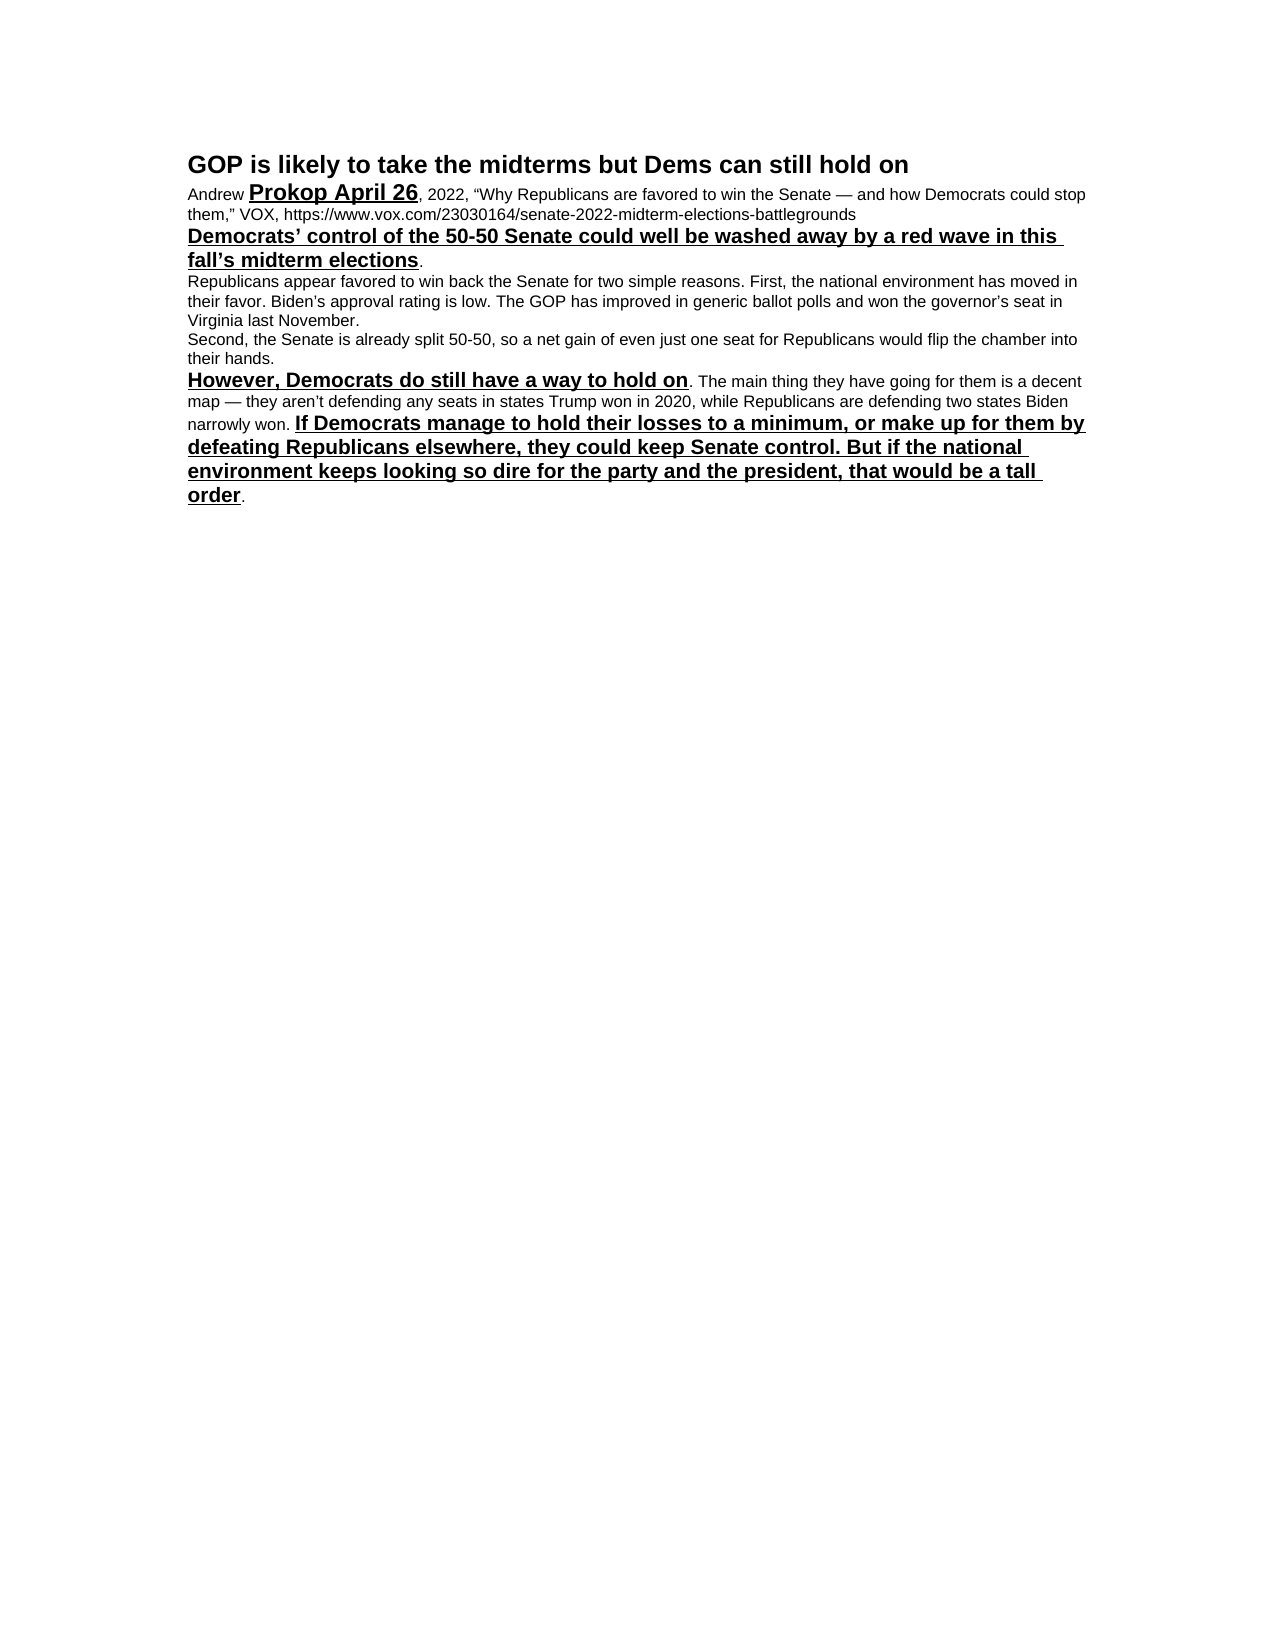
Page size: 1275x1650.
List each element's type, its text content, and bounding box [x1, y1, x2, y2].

text Republicans appear favored to win back the Senate for two simple reasons. First, the national environment has moved in their favor. Biden’s approval rating is low. The GOP has improved in generic ballot polls and won the governor’s seat in Virginia last November. [187, 272, 1087, 330]
text Democrats’ control of the 50-50 Senate could well be washed away by a red wave in this fall’s midterm elections. [187, 224, 1087, 272]
text Andrew Prokop April 26, 2022, “Why Republicans are favored to win the Senate — and how Democrats could stop them,” VOX, https://www.vox.com/23030164/senate-2022-midterm-elections-battlegrounds [187, 179, 1087, 224]
text Second, the Senate is already split 50-50, so a net gain of even just one seat for Republicans would flip the chamber into their hands. [187, 330, 1087, 368]
subtitle GOP is likely to take the midterms but Dems can still hold on [187, 150, 1087, 179]
text However, Democrats do still have a way to hold on. The main thing they have going for them is a decent map — they aren’t defending any seats in states Trump won in 2020, while Republicans are defending two states Biden narrowly won. If Democrats manage to hold their losses to a minimum, or make up for them by defeating Republicans elsewhere, they could keep Senate control. But if the national environment keeps looking so dire for the party and the president, that would be a tall order. [187, 368, 1087, 507]
